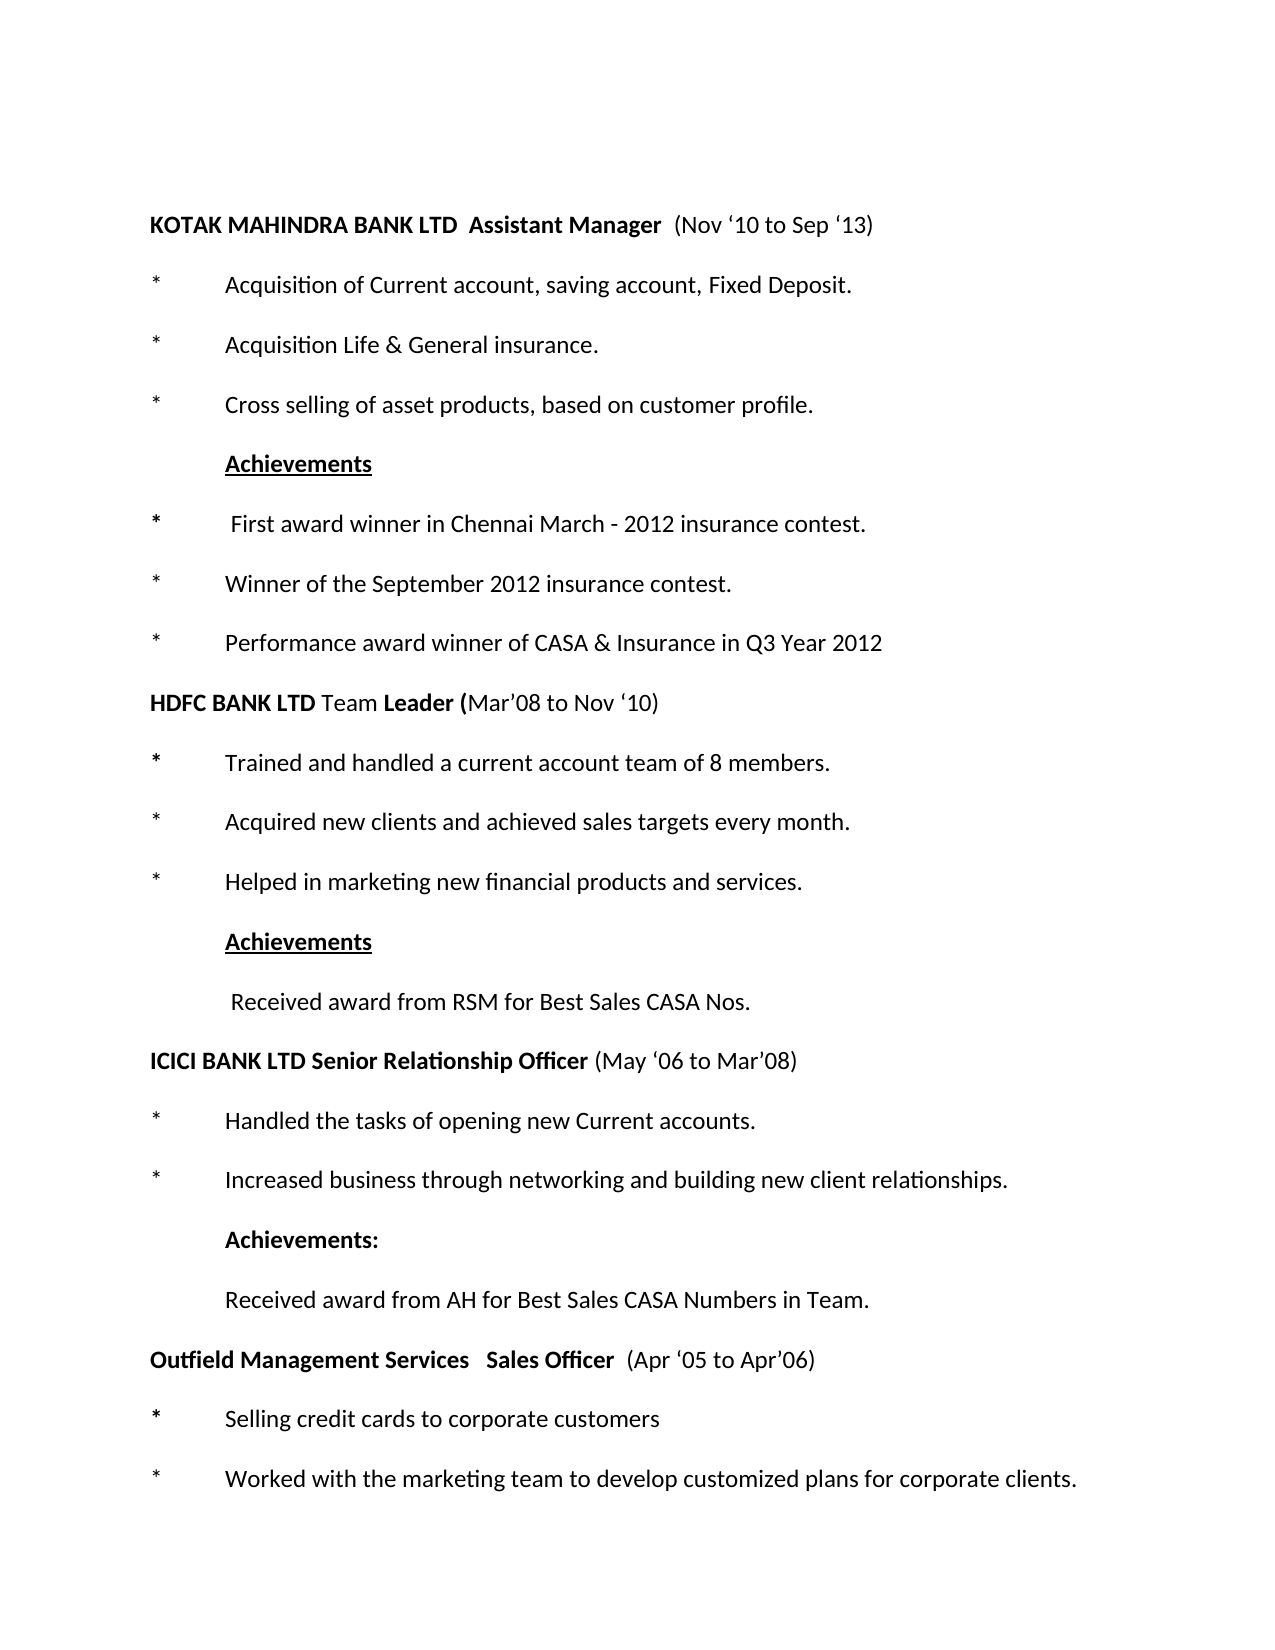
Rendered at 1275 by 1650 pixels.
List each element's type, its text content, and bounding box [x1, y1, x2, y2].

text * Increased business through networking and building new client relationships. [150, 1165, 1125, 1195]
text * Acquisition Life & General insurance. [150, 329, 1125, 359]
text Received award from AH for Best Sales CASA Numbers in Team. [225, 1284, 1125, 1314]
text ICICI BANK LTD Senior Relationship Officer (May ‘06 to Mar’08) [150, 1045, 1125, 1076]
text * Worked with the marketing team to develop customized plans for corporate clients. [150, 1463, 1125, 1494]
text * Winner of the September 2012 insurance contest. [150, 568, 1125, 598]
text * Performance award winner of CASA & Insurance in Q3 Year 2012 [150, 627, 1125, 658]
text Outfield Management Services Sales Officer (Apr ‘05 to Apr’06) [150, 1344, 1125, 1374]
text * Selling credit cards to corporate customers [150, 1403, 1125, 1434]
text Received award from RSM for Best Sales CASA Nos. [225, 986, 1125, 1016]
text Achievements [150, 926, 1125, 956]
text * Acquired new clients and achieved sales targets every month. [150, 807, 1125, 837]
text * Handled the tasks of opening new Current accounts. [150, 1105, 1125, 1136]
text Achievements [150, 448, 1125, 479]
text * Acquisition of Current account, saving account, Fixed Deposit. [150, 269, 1125, 300]
text * Helped in marketing new financial products and services. [150, 866, 1125, 897]
text KOTAK MAHINDRA BANK LTD Assistant Manager (Nov ‘10 to Sep ‘13) [150, 210, 1125, 240]
text Achievements: [150, 1224, 1125, 1255]
text HDFC BANK LTD Team Leader (Mar’08 to Nov ‘10) [150, 687, 1125, 718]
text * Cross selling of asset products, based on customer profile. [150, 389, 1125, 419]
text * First award winner in Chennai March - 2012 insurance contest. [150, 508, 1125, 539]
text * Trained and handled a current account team of 8 members. [150, 747, 1125, 777]
